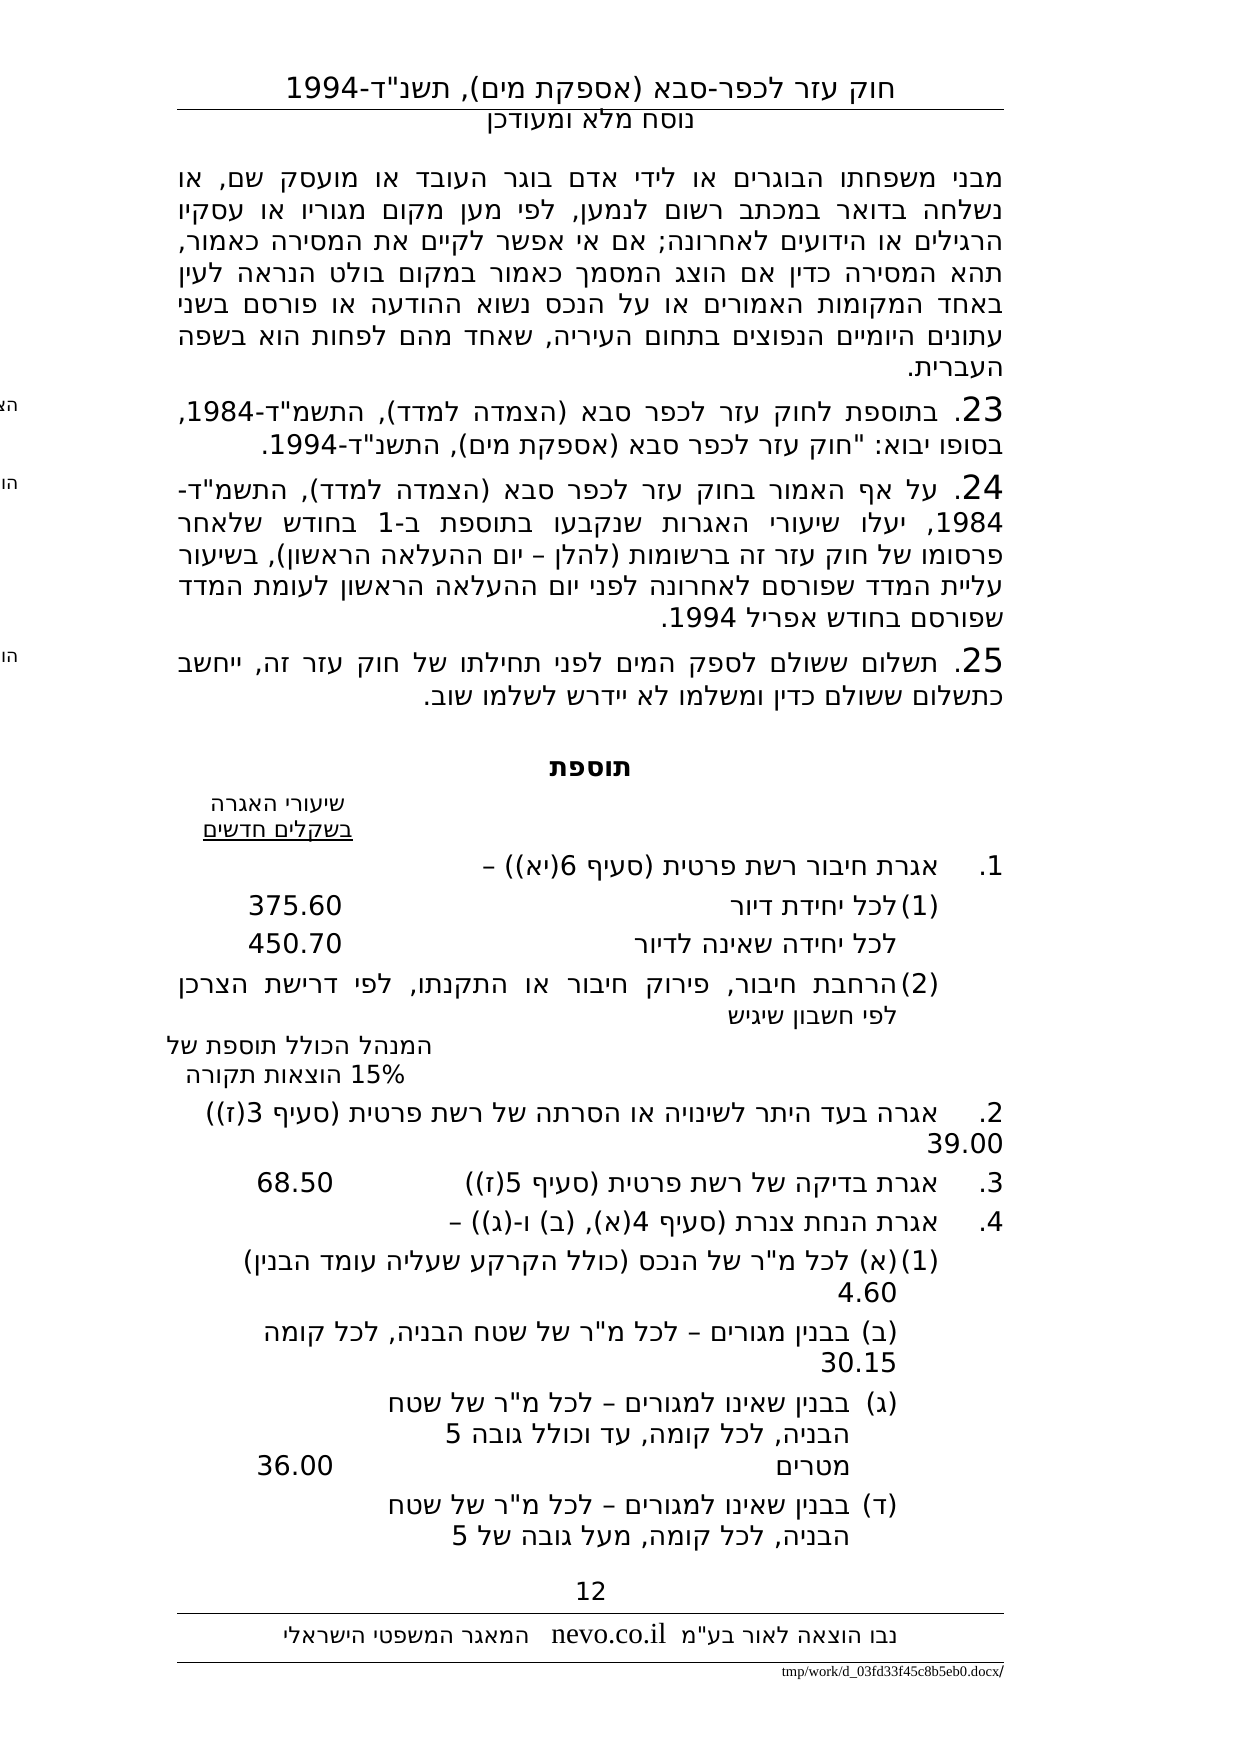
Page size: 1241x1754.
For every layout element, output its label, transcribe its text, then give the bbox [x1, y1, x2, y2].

text (2) הרחבת חיבור, פירוק חיבור או התקנתו, לפי דרישת הצרכן לפי חשבון שיגיש [177, 968, 939, 1031]
text 25. תשלום ששולם לספק המים לפני תחילתו של חוק עזר זה, ייחשב כתשלום ששולם כדין ומשלמו לא יידרש לשלמו שוב. [177, 641, 1004, 712]
text 2. אגרה בעד היתר לשינויה או הסרתה של רשת פרטית (סעיף 3(ז)) 39.00 [177, 1097, 1004, 1160]
text (ב) בבנין מגורים – לכל מ"ר של שטח הבניה, לכל קומה 30.15 [177, 1316, 898, 1379]
text (1) לכל יחידת דיור 375.60 [177, 890, 939, 921]
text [384, 1489, 898, 1552]
text בשקלים חדשים [177, 817, 1004, 843]
text 3. אגרת בדיקה של רשת פרטית (סעיף 5(ז)) 68.50 [177, 1167, 1004, 1199]
text (ג) בבנין שאינו למגורים – לכל מ"ר של שטח הבניה, לכל קומה, עד וכולל גובה 5 מטרים 36.00 [384, 1387, 898, 1482]
text 1. אגרת חיבור רשת פרטית (סעיף 6(יא)) – [177, 851, 1004, 882]
text 15% הוצאות תקורה [177, 1060, 939, 1089]
text שיעורי האגרה [177, 790, 1004, 817]
text לכל יחידה שאינה לדיור 450.70 [177, 929, 898, 960]
text 24. על אף האמור בחוק עזר לכפר סבא (הצמדה למדד), התשמ"ד-1984, יעלו שיעורי האגרות שנקבעו בתוספת ב-1 בחודש שלאחר פרסומו של חוק עזר זה ברשומות (להלן – יום ההעלאה הראשון), בשיעור עליית המדד שפורסם לאחרונה לפני יום ההעלאה הראשון לעומת המדד שפורסם בחודש אפריל 1994. [177, 469, 1004, 634]
text המנהל הכולל תוספת של [177, 1031, 939, 1060]
text 23. בתוספת לחוק עזר לכפר סבא (הצמדה למדד), התשמ"ד-1984, בסופו יבוא: "חוק עזר לכפר סבא (אספקת מים), התשנ"ד-1994. [177, 391, 1004, 461]
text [177, 162, 1004, 383]
text תוספת [177, 751, 1004, 782]
text (1) (א) לכל מ"ר של הנכס (כולל הקרקע שעליה עומד הבנין) 4.60 [177, 1246, 939, 1309]
text 4. אגרת הנחת צנרת (סעיף 4(א), (ב) ו-(ג)) – [177, 1207, 1004, 1238]
